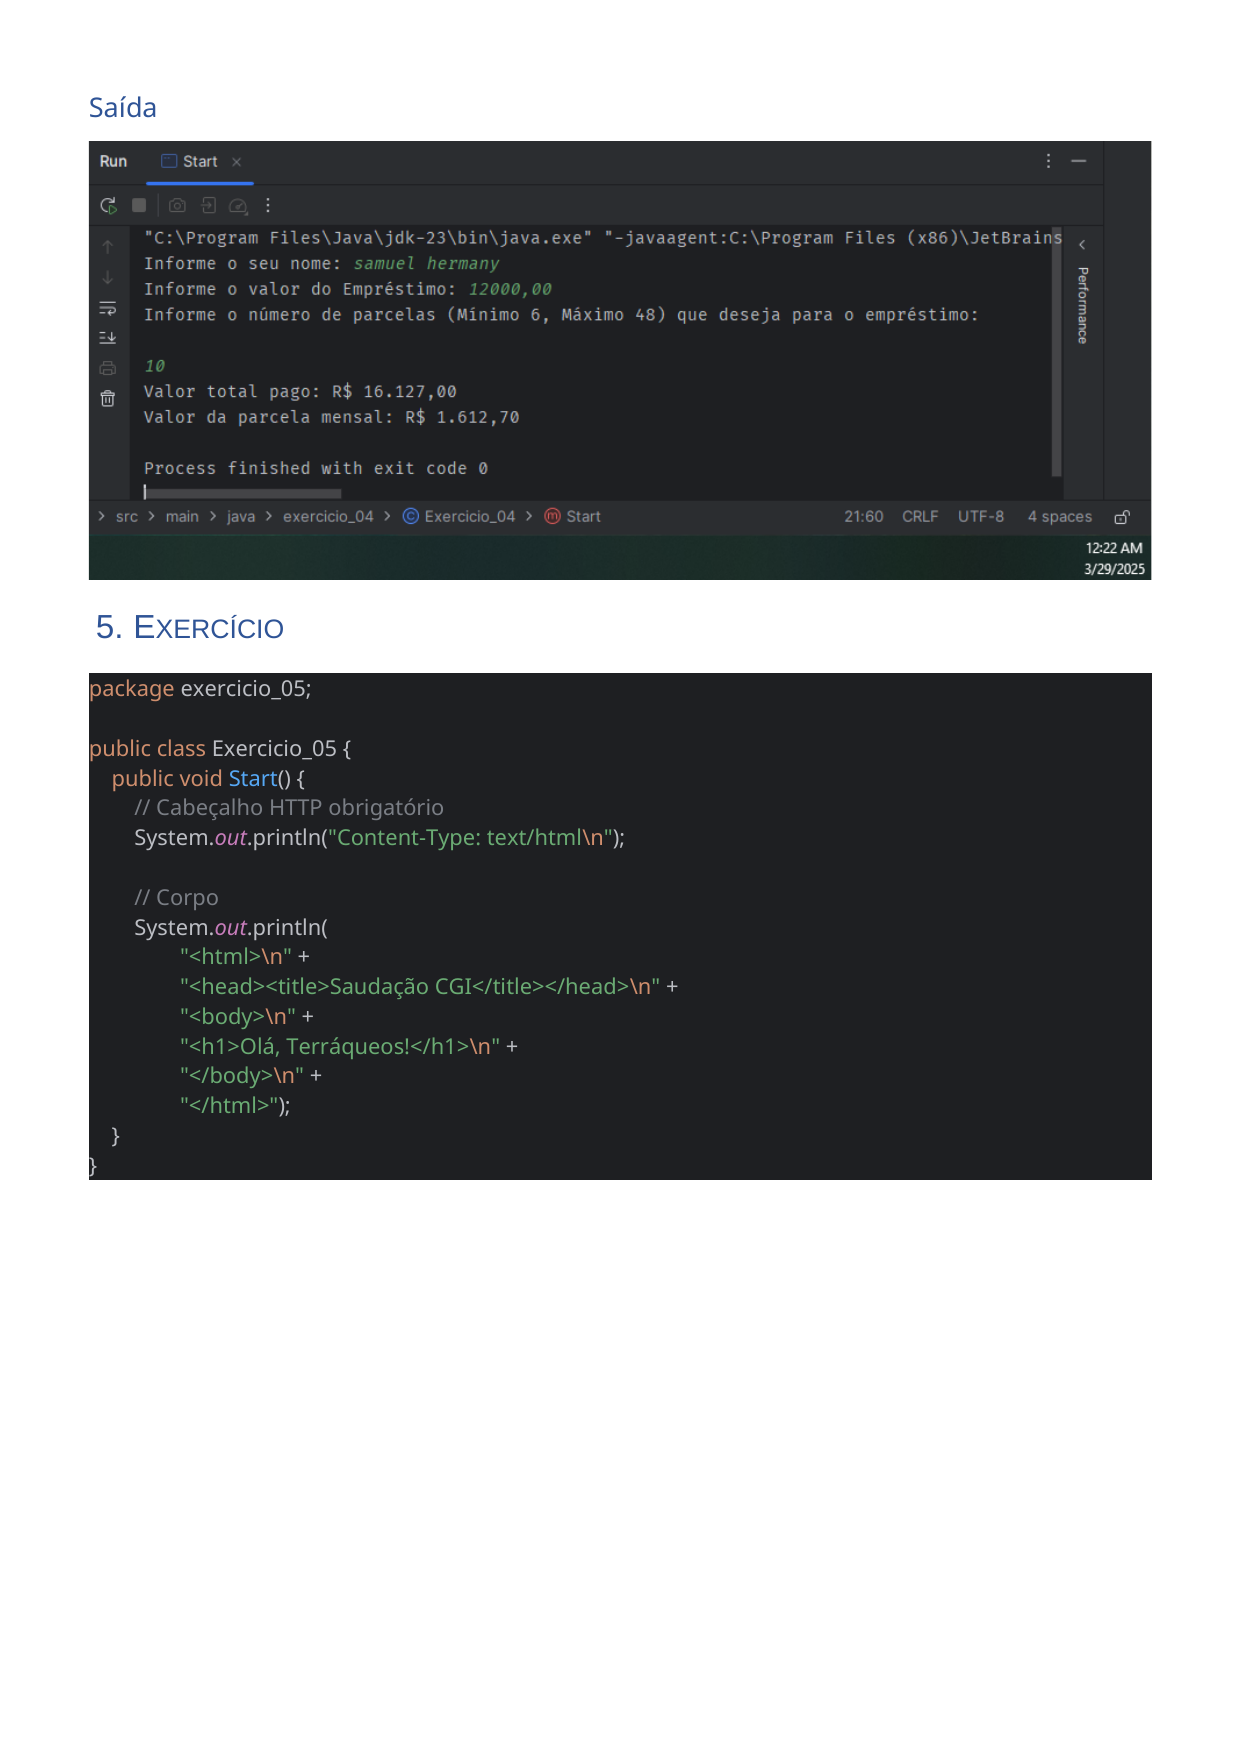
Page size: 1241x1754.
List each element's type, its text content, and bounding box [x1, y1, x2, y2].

subtitle Saída [89, 89, 1152, 126]
text package exercicio_05; public class Exercicio_05 { public void Start() { // Cabeçalho HTTP obrigatório System.out.println("Content-Type: text/html\n"); // Corpo System.out.println( "<html>\n" + "<head><title>Saudação CGI</title></head>\n" + "<body>\n" + "<h1>Olá, Terráqueos!</h1>\n" + "</body>\n" + "</html>"); } } [89, 673, 1152, 1180]
picture [88, 141, 1152, 580]
subtitle Exercício [96, 607, 1152, 645]
